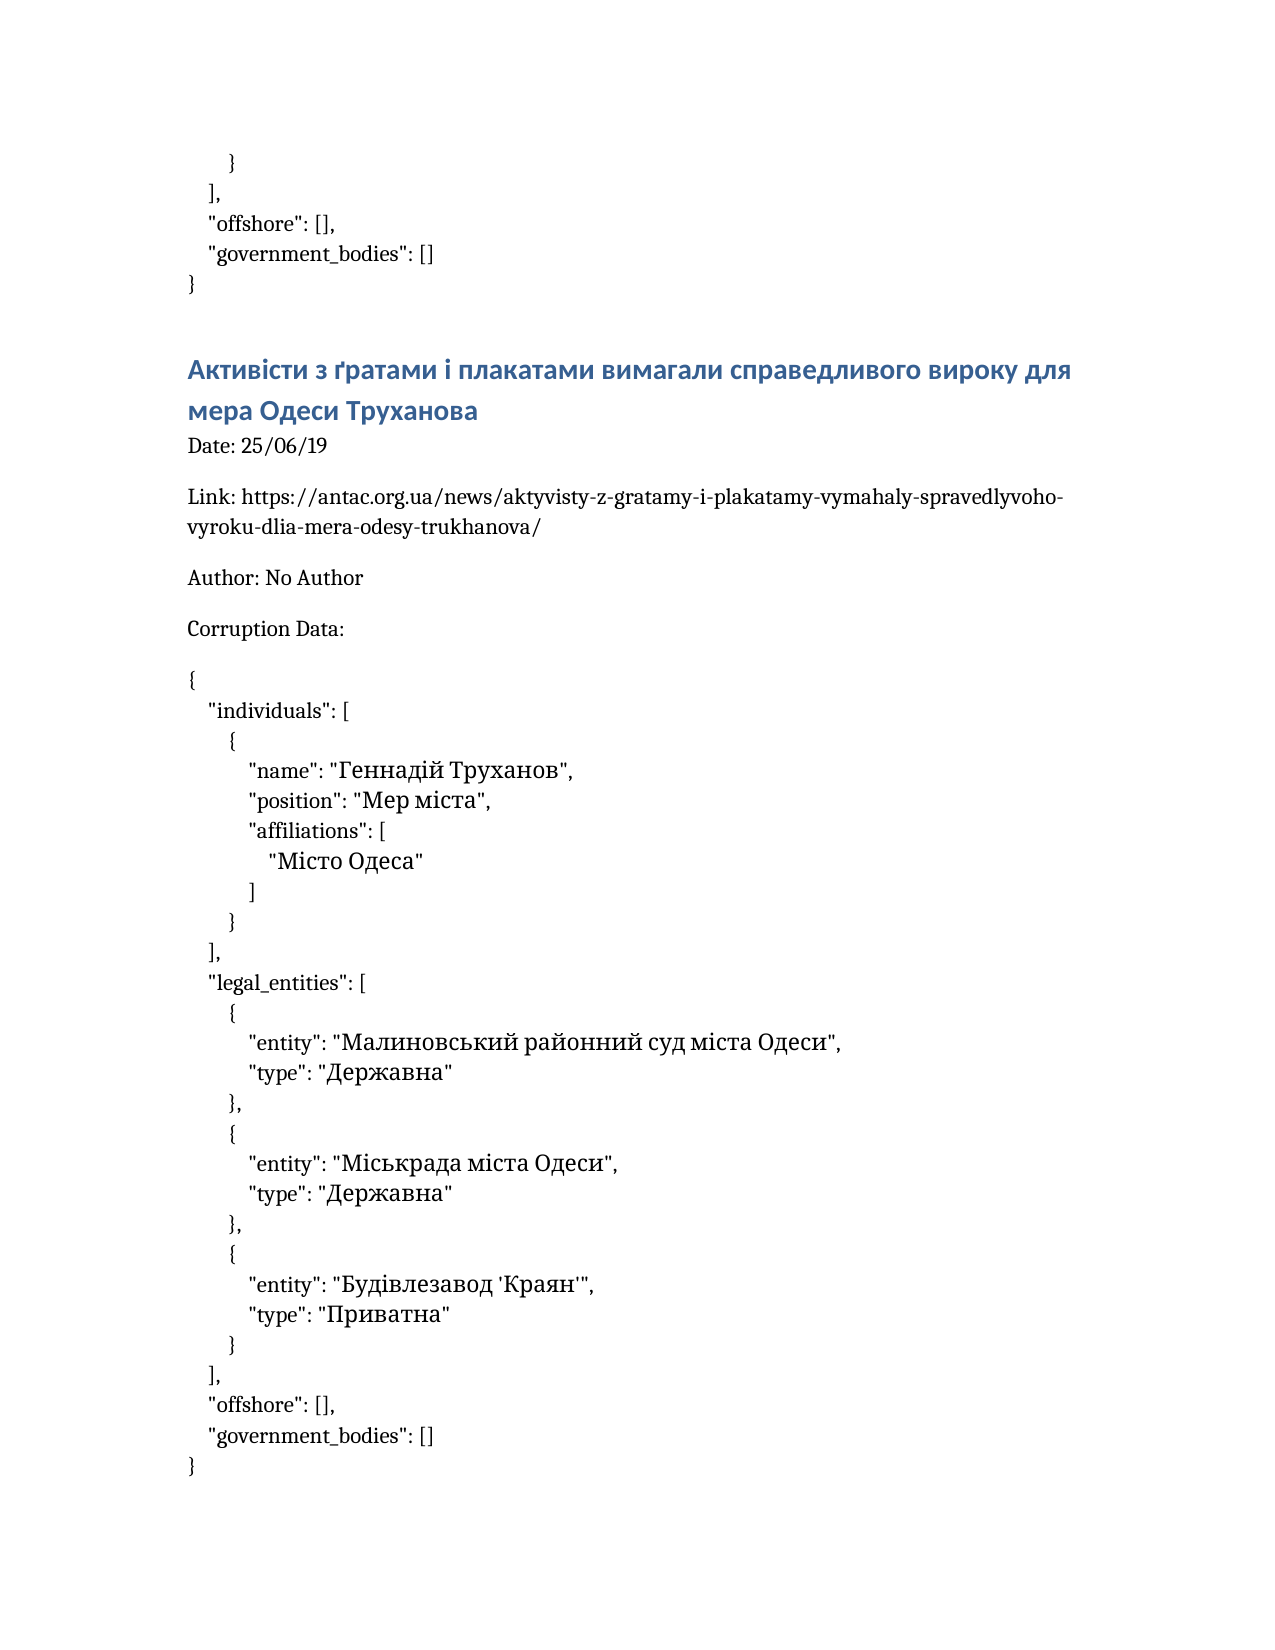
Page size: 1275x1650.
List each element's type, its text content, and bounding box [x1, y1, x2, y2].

text Corruption Data: [187, 616, 1087, 643]
text Link: https://antac.org.ua/news/aktyvisty-z-gratamy-i-plakatamy-vymahaly-spravedlyvoho-vyroku-dlia-mera-odesy-trukhanova/ [187, 484, 1087, 541]
text { "individuals": [ { "name": "Геннадій Труханов", "position": "Мер міста", "affiliations": [ "Місто Одеса" ] } ], "legal_entities": [ { "entity": "Малиновський районний суд міста Одеси", "type": "Державна" }, { "entity": "Міськрада міста Одеси", "type": "Державна" }, { "entity": "Будівлезавод 'Краян'", "type": "Приватна" } ], "offshore": [], "government_bodies": [] } [187, 667, 1087, 1479]
subtitle Активісти з ґратами і плакатами вимагали справедливого вироку для мера Одеси Труханова [187, 351, 1087, 428]
text Author: No Author [187, 565, 1087, 592]
text Date: 25/06/19 [187, 433, 1087, 459]
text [187, 150, 1087, 297]
